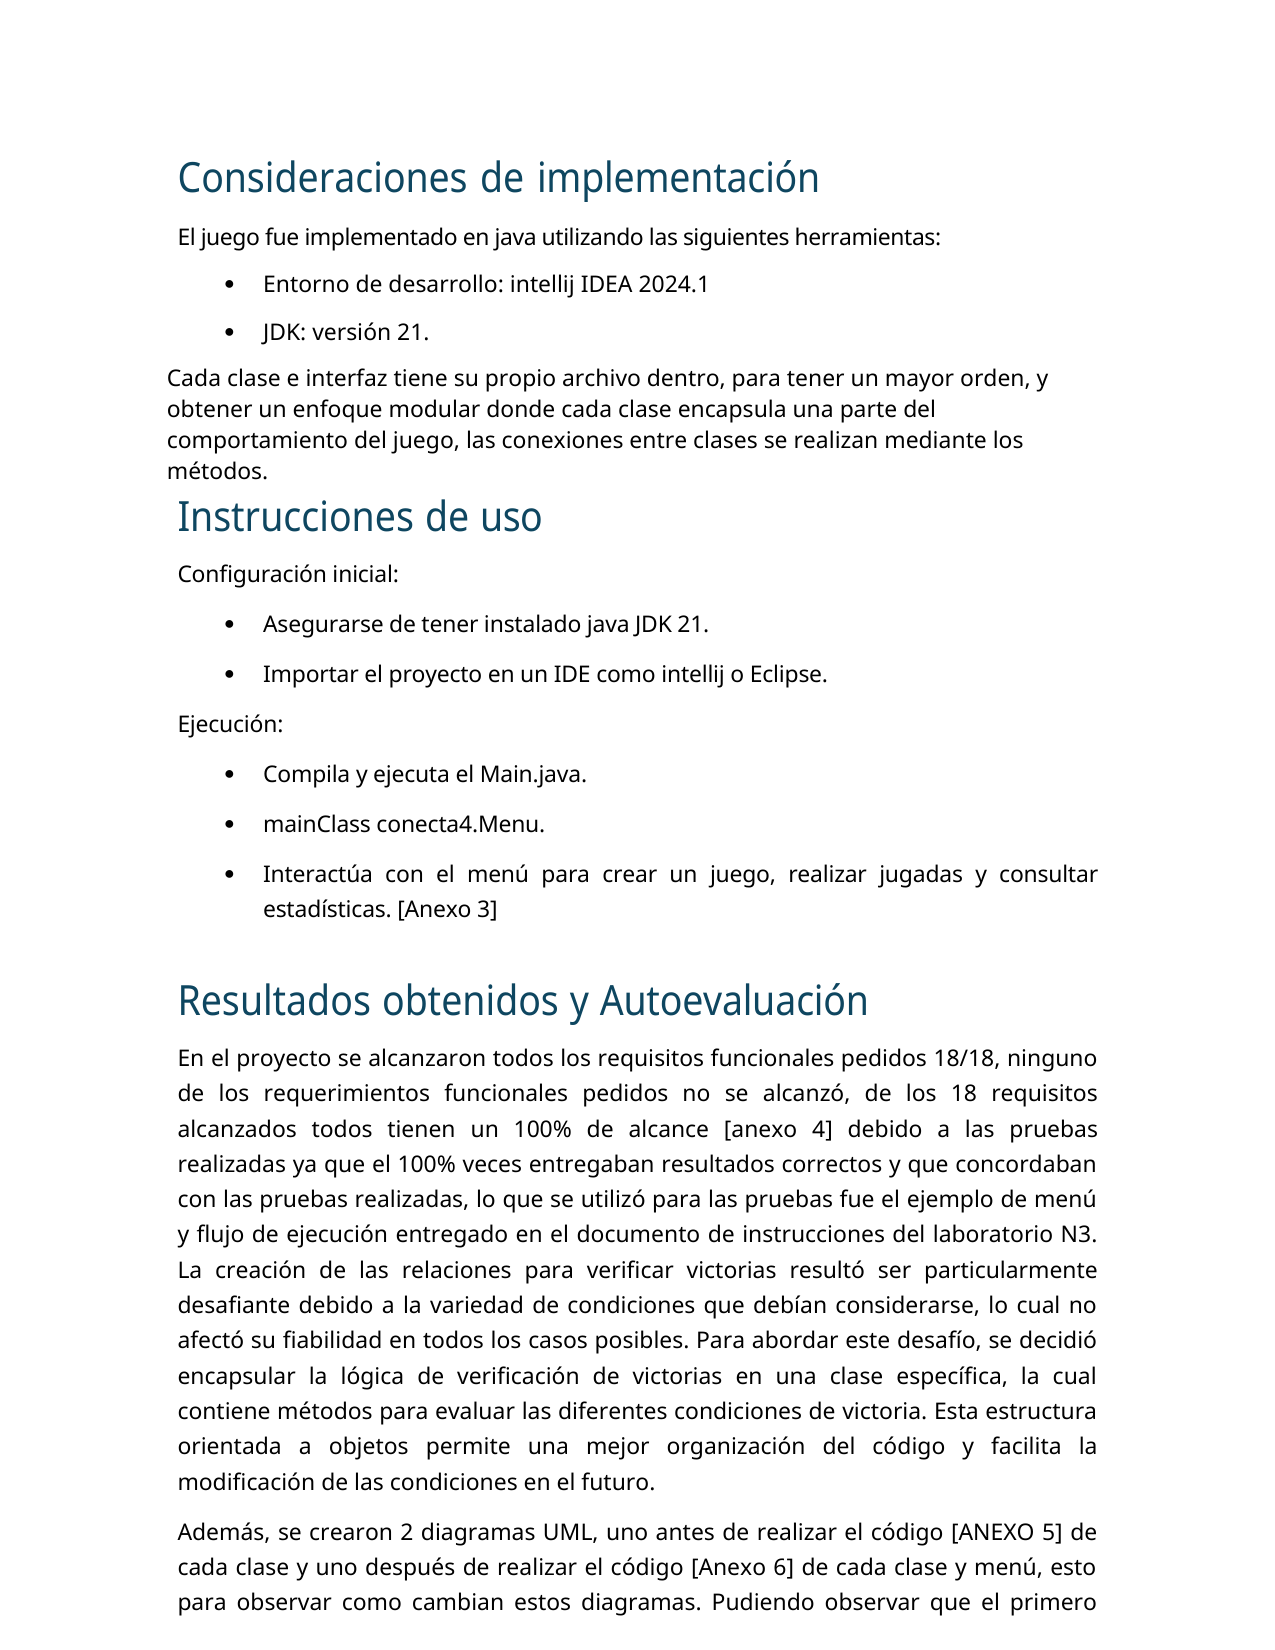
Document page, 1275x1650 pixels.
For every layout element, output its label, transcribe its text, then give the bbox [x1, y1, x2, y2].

list Entorno de desarrollo: intellij IDEA 2024.1 [225, 268, 1110, 299]
list Compila y ejecuta el Main.java. [225, 758, 1098, 789]
text Cada clase e interfaz tiene su propio archivo dentro, para tener un mayor orden, y obtener un enfoque modular donde cada clase encapsula una parte del comportamiento del juego, las conexiones entre clases se realizan mediante los métodos. [167, 361, 1110, 486]
list JDK: versión 21. [225, 316, 1110, 347]
subtitle Resultados obtenidos y Autoevaluación [177, 970, 1110, 1027]
text El juego fue implementado en java utilizando las siguientes herramientas: [177, 221, 1110, 252]
list Importar el proyecto en un IDE como intellij o Eclipse. [225, 658, 1098, 689]
text En el proyecto se alcanzaron todos los requisitos funcionales pedidos 18/18, ninguno de los requerimientos funcionales pedidos no se alcanzó, de los 18 requisitos alcanzados todos tienen un 100% de alcance [anexo 4] debido a las pruebas realizadas ya que el 100% veces entregaban resultados correctos y que concordaban con las pruebas realizadas, lo que se utilizó para las pruebas fue el ejemplo de menú y flujo de ejecución entregado en el documento de instrucciones del laboratorio N3. La creación de las relaciones para verificar victorias resultó ser particularmente desafiante debido a la variedad de condiciones que debían considerarse, lo cual no afectó su fiabilidad en todos los casos posibles. Para abordar este desafío, se decidió encapsular la lógica de verificación de victorias en una clase específica, la cual contiene métodos para evaluar las diferentes condiciones de victoria. Esta estructura orientada a objetos permite una mejor organización del código y facilita la modificación de las condiciones en el futuro. [177, 1042, 1098, 1497]
subtitle Instrucciones de uso [177, 487, 1110, 543]
text Ejecución: [177, 708, 1098, 739]
text Configuración inicial: [177, 558, 1098, 589]
list mainClass conecta4.Menu. [225, 808, 1098, 839]
list Asegurarse de tener instalado java JDK 21. [225, 608, 1098, 639]
subtitle Consideraciones de implementación [177, 148, 1110, 204]
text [177, 1516, 1098, 1617]
list Interactúa con el menú para crear un juego, realizar jugadas y consultar estadísticas. [Anexo 3] [225, 858, 1098, 924]
